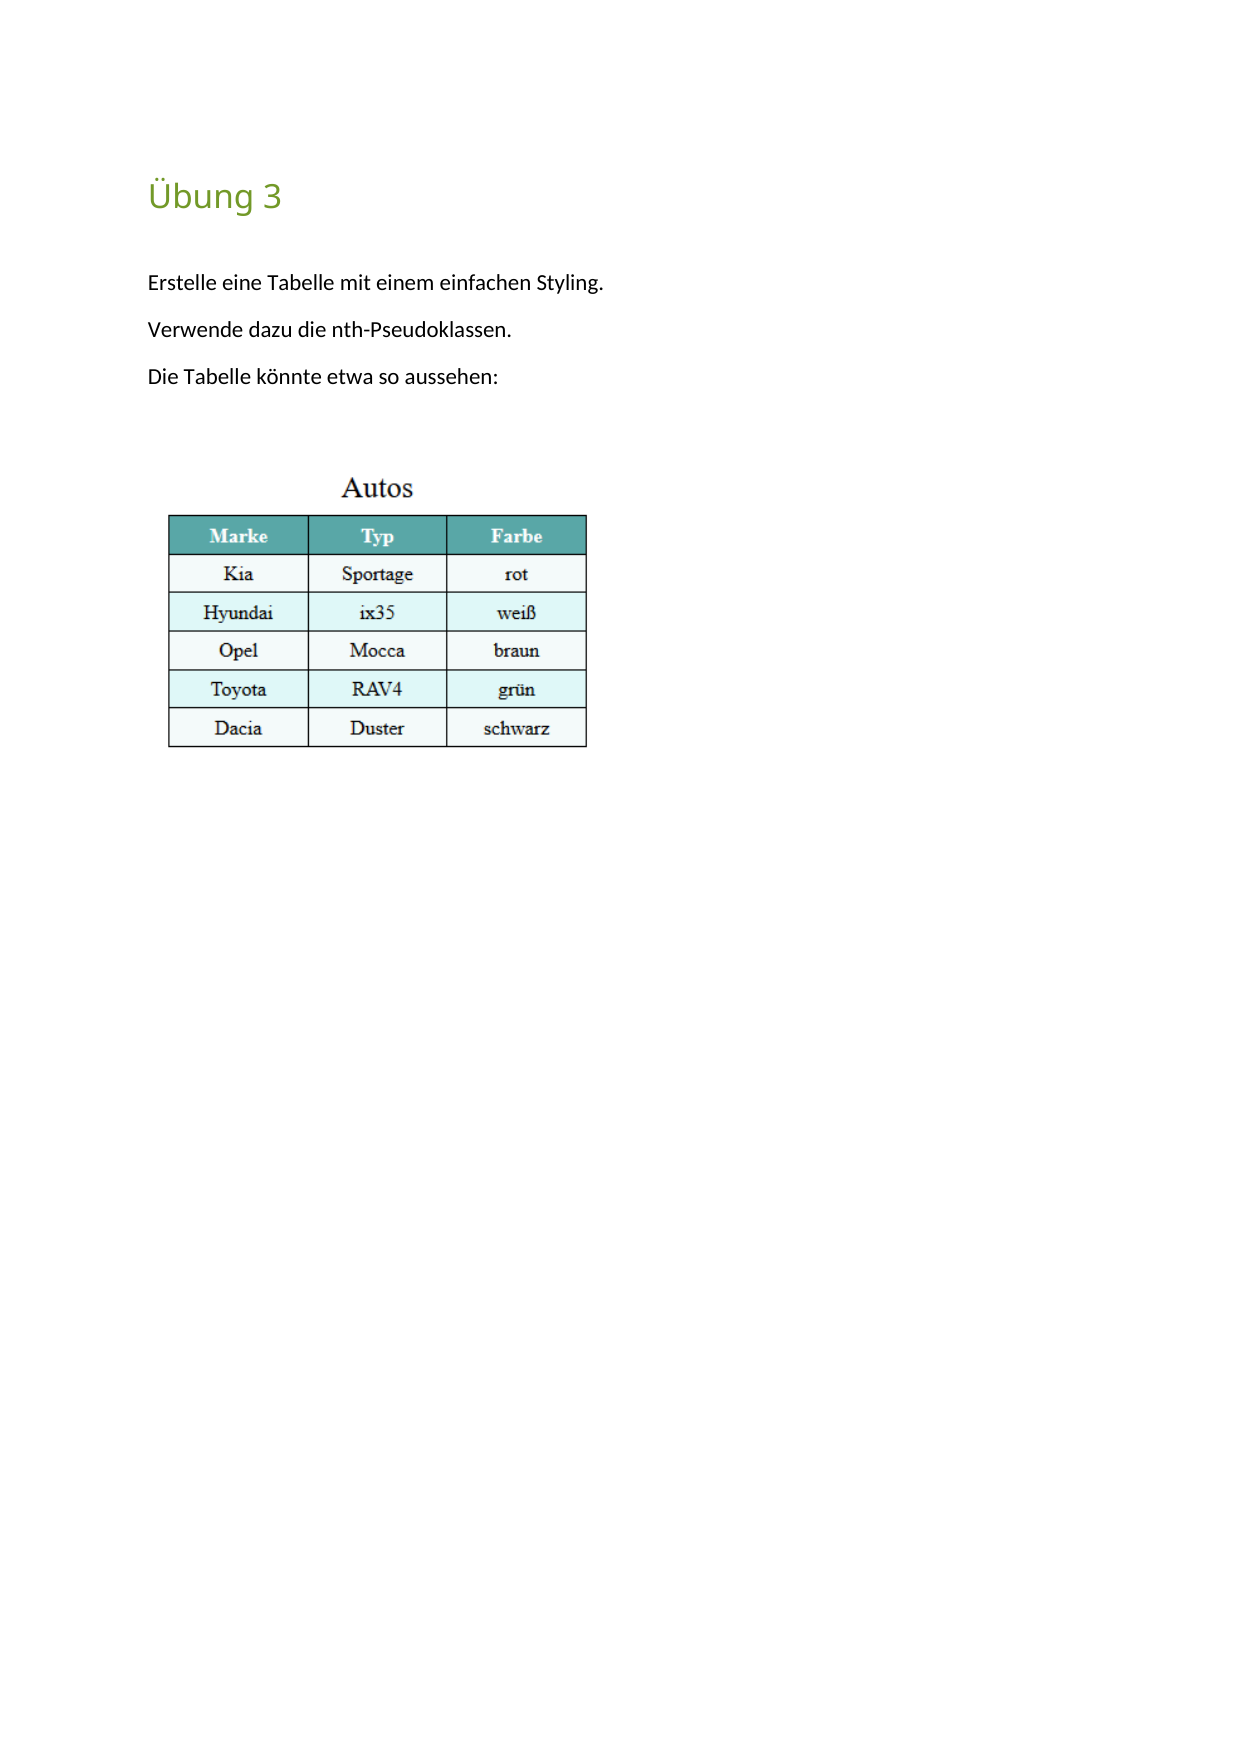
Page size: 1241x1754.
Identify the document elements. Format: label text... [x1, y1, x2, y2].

text Verwende dazu die nth-Pseudoklassen. [148, 315, 1093, 343]
text Erstelle eine Tabelle mit einem einfachen Styling. [148, 268, 1093, 296]
picture [147, 456, 625, 795]
subtitle Übung 3 [148, 173, 1093, 218]
text Die Tabelle könnte etwa so aussehen: [148, 362, 1093, 390]
